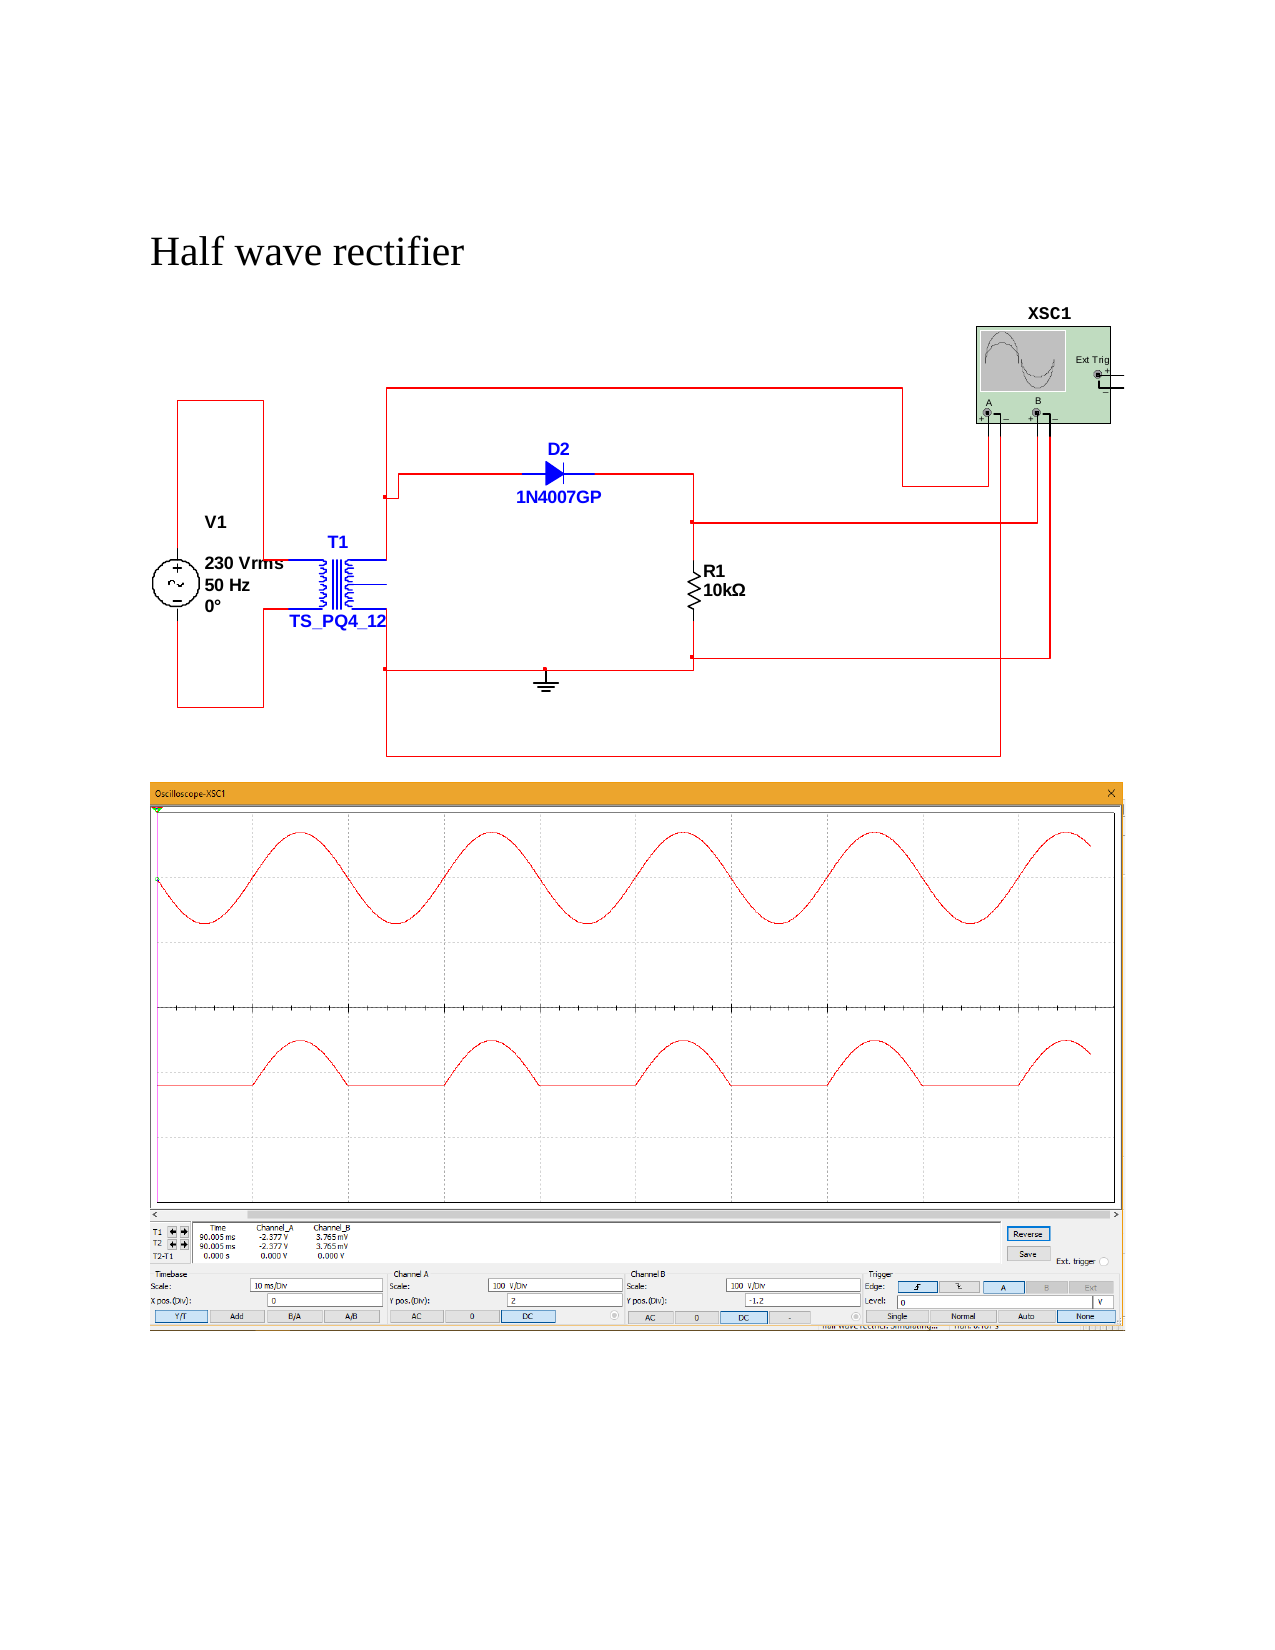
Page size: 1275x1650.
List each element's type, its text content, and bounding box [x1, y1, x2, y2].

picture [150, 782, 1125, 1331]
text Half wave rectifier [150, 226, 1125, 274]
